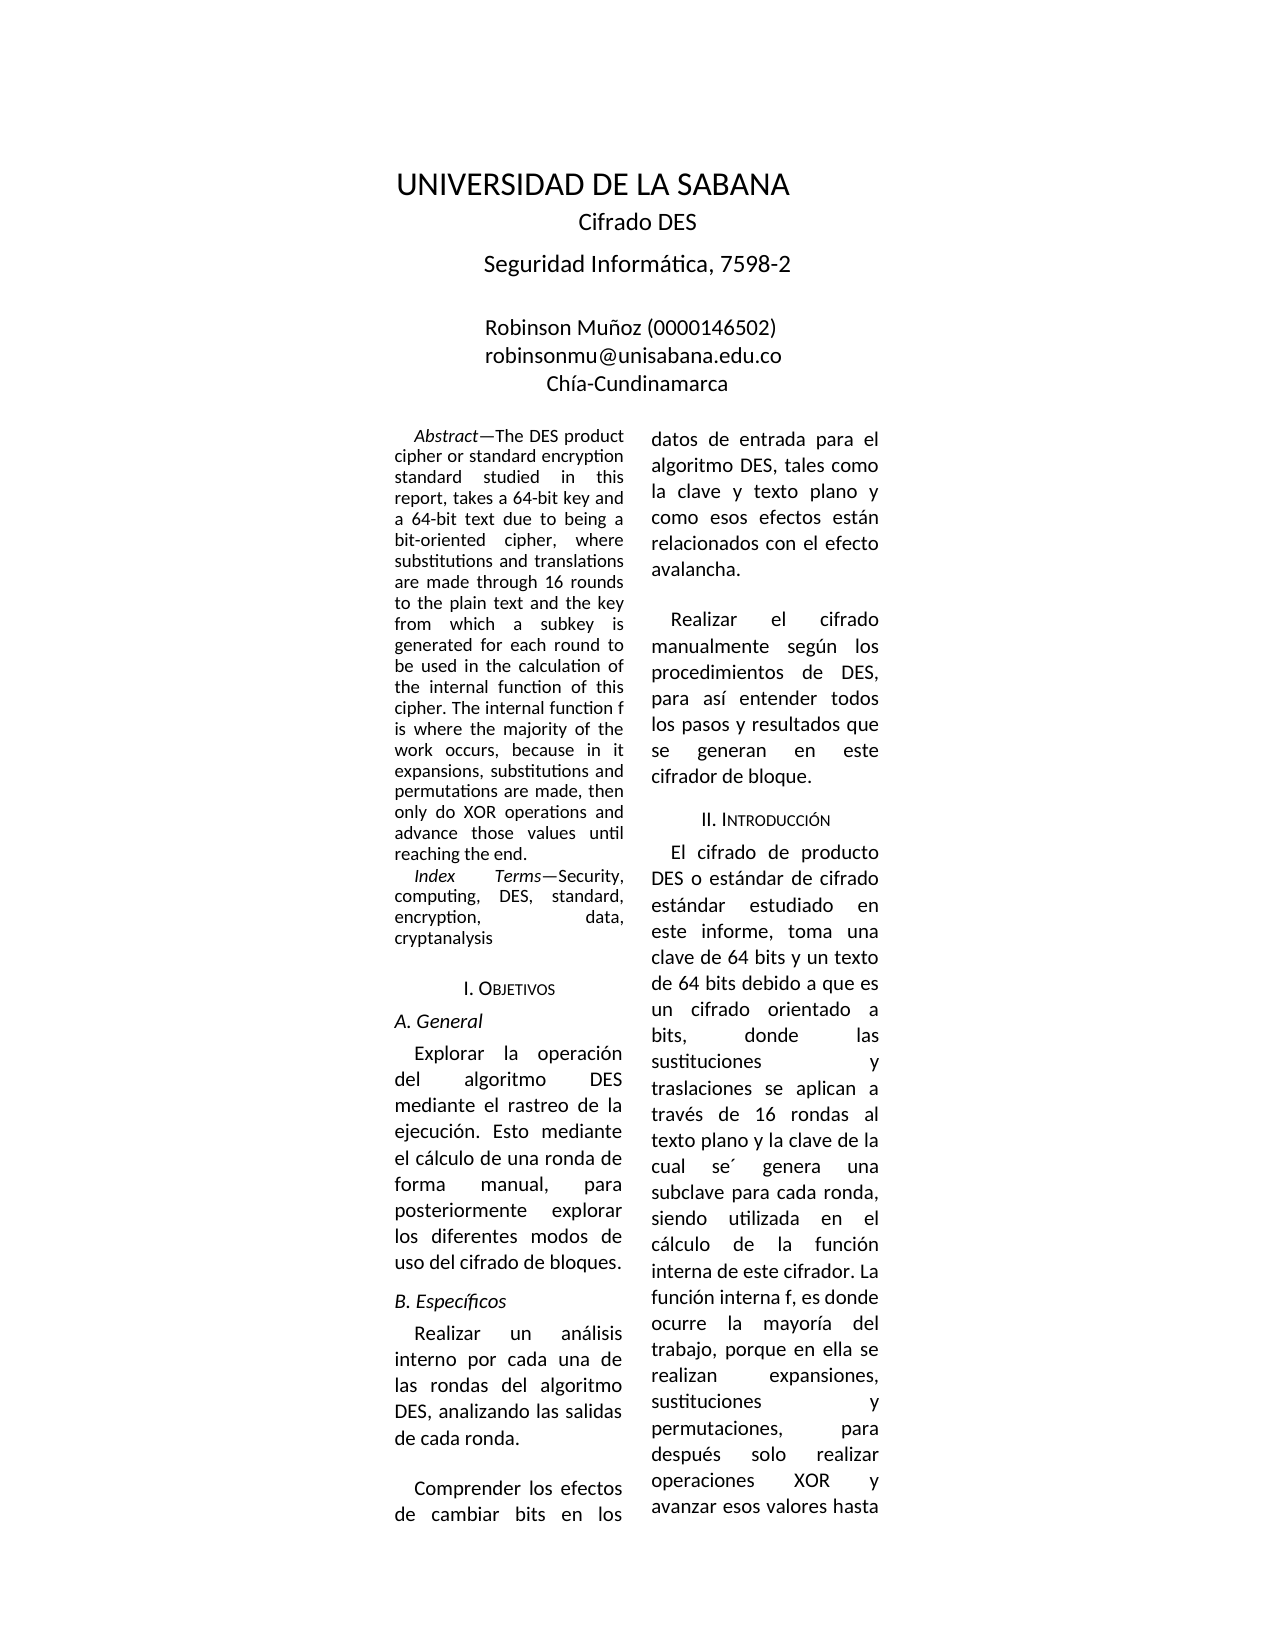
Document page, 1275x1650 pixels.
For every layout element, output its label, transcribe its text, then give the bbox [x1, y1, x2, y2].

text UNIVERSIDAD DE LA SABANA [396, 163, 879, 203]
text robinsonmu@unisabana.edu.co [485, 341, 879, 369]
text Seguridad Informática, 7598-2 [396, 248, 879, 279]
text Realizar el cifrado manualmente según los procedimientos de DES, para así entender todos los pasos y resultados que se generan en este cifrador de bloque. [651, 607, 879, 789]
subtitle B. Específicos [394, 1288, 622, 1314]
text Abstract—The DES product cipher or standard encryption standard studied in this report, takes a 64-bit key and a 64-bit text due to being a bit-oriented cipher, where substitutions and translations are made through 16 rounds to the plain text and the key from which a subkey is generated for each round to be used in the calculation of the internal function of this cipher. The internal function f is where the majority of the work occurs, because in it expansions, substitutions and permutations are made, then only do XOR operations and advance those values until reaching the end. [394, 426, 624, 865]
text II. INTRODUCCIÓN [652, 806, 879, 831]
text I. OBJETIVOS [396, 975, 622, 1000]
text Comprender los efectos de cambiar bits en los datos de entrada para el algoritmo DES, tales como la clave y texto plano y como esos efectos están relacionados con el efecto avalancha. [394, 1475, 622, 1526]
text Comprender los efectos de cambiar bits en los datos de entrada para el algoritmo DES, tales como la clave y texto plano y como esos efectos están relacionados con el efecto avalancha. [651, 426, 879, 582]
text Robinson Muñoz (0000146502) [485, 313, 879, 341]
text Chía-Cundinamarca [396, 369, 879, 397]
text Cifrado DES [396, 207, 879, 237]
text Realizar un análisis interno por cada una de las rondas del algoritmo DES, analizando las salidas de cada ronda. [394, 1320, 622, 1450]
text Explorar la operación del algoritmo DES mediante el rastreo de la ejecución. Esto mediante el cálculo de una ronda de forma manual, para posteriormente explorar los diferentes modos de uso del cifrado de bloques. [394, 1040, 622, 1275]
text Index Terms—Security, computing, DES, standard, encryption, data, cryptanalysis [394, 865, 624, 949]
subtitle A. General [394, 1008, 622, 1034]
